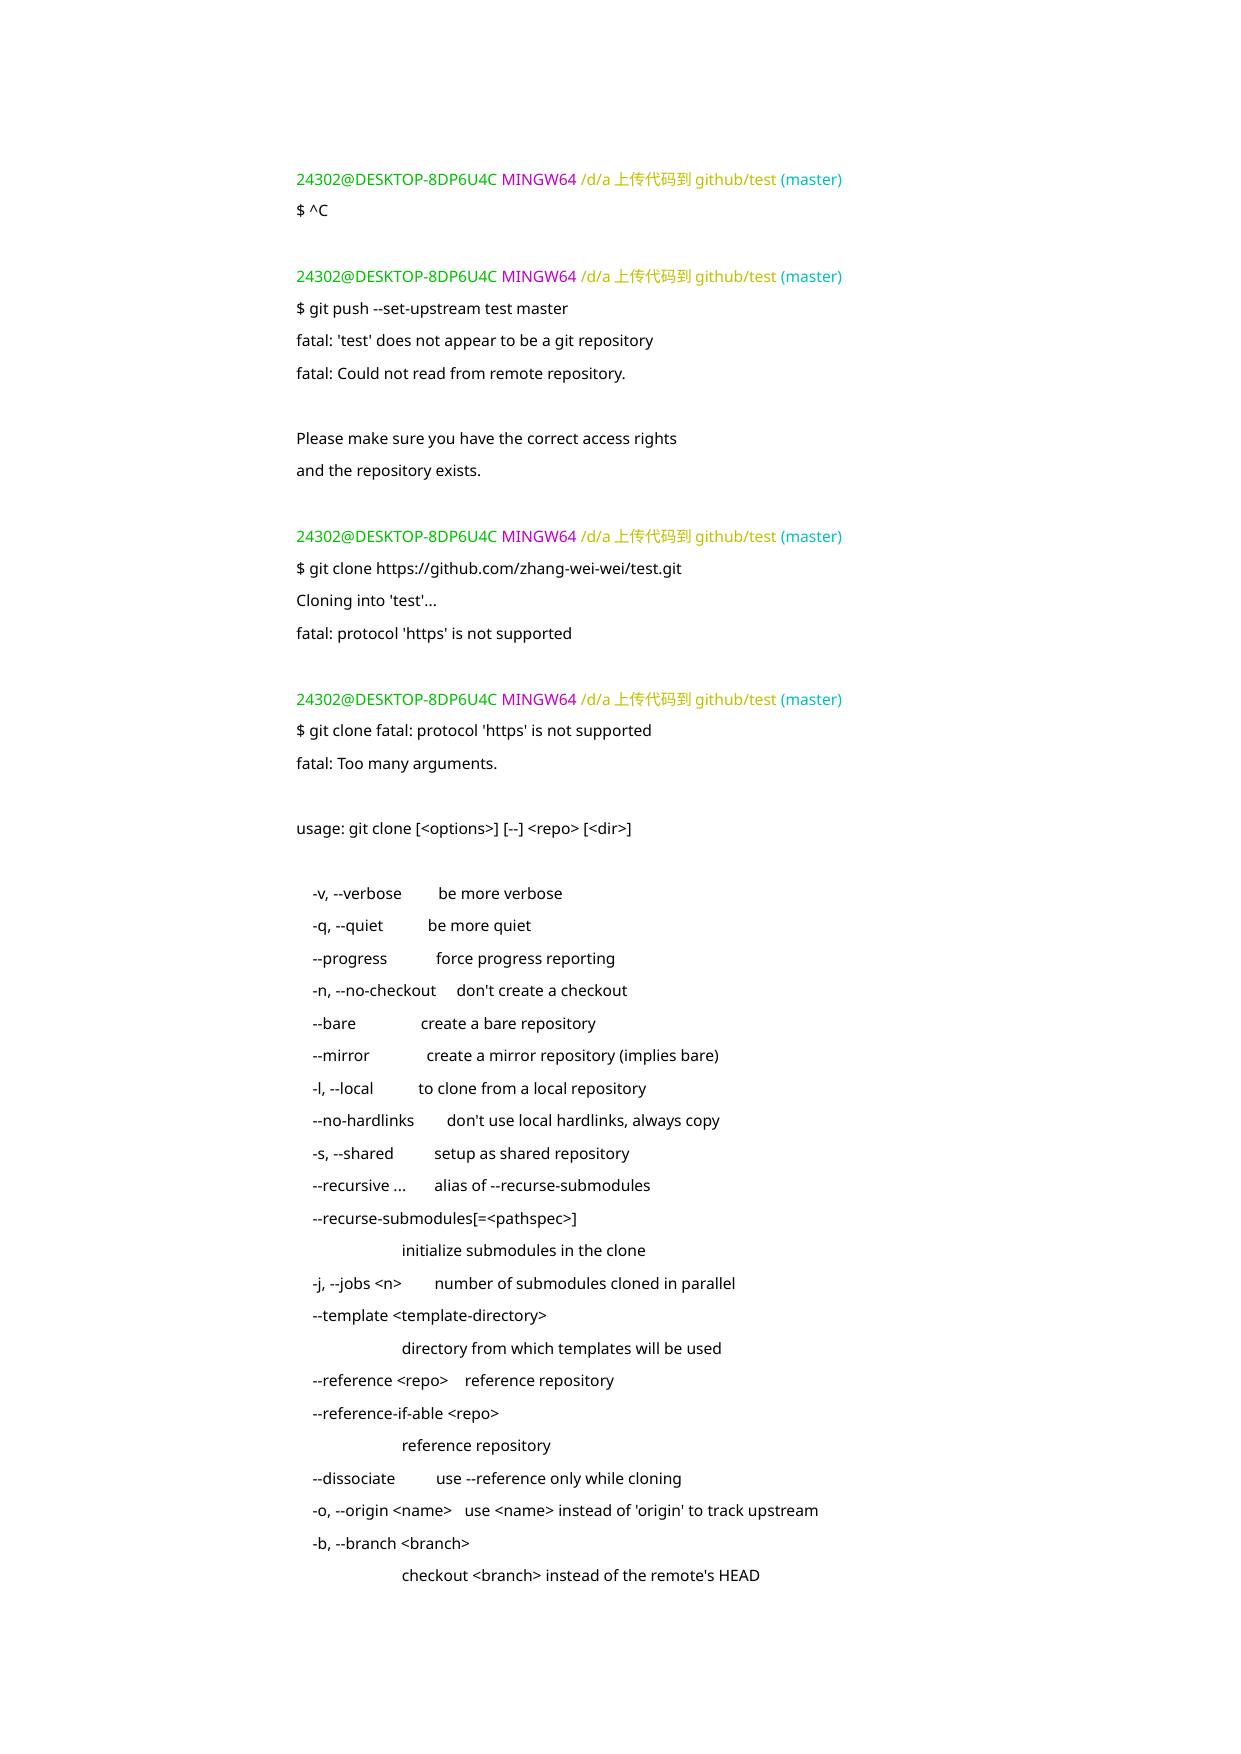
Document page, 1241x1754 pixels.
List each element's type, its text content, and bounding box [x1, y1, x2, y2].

text fatal: Too many arguments. [187, 747, 1053, 779]
text -v, --verbose be more verbose [187, 877, 1053, 909]
text 24302@DESKTOP-8DP6U4C MINGW64 /d/a上传代码到github/test (master) [187, 519, 1053, 552]
text -s, --shared setup as shared repository [187, 1137, 1053, 1169]
text -l, --local to clone from a local repository [187, 1072, 1053, 1104]
text fatal: 'test' does not appear to be a git repository [187, 324, 1053, 357]
text --mirror create a mirror repository (implies bare) [187, 1039, 1053, 1072]
text Please make sure you have the correct access rights [187, 422, 1053, 454]
text and the repository exists. [187, 454, 1053, 487]
text -o, --origin <name> use <name> instead of 'origin' to track upstream [187, 1494, 1053, 1527]
text --reference <repo> reference repository [187, 1364, 1053, 1397]
text fatal: protocol 'https' is not supported [187, 617, 1053, 649]
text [187, 162, 1053, 194]
text -j, --jobs <n> number of submodules cloned in parallel [187, 1267, 1053, 1299]
text --reference-if-able <repo> [187, 1397, 1053, 1429]
text -n, --no-checkout don't create a checkout [187, 974, 1053, 1007]
text $ git clone fatal: protocol 'https' is not supported [187, 714, 1053, 747]
text directory from which templates will be used [187, 1332, 1053, 1364]
text --progress force progress reporting [187, 942, 1053, 974]
text $ ^C [187, 194, 1053, 227]
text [187, 259, 1053, 292]
text Cloning into 'test'... [187, 584, 1053, 617]
text 24302@DESKTOP-8DP6U4C MINGW64 /d/a上传代码到github/test (master) [187, 682, 1053, 714]
text -q, --quiet be more quiet [187, 909, 1053, 942]
text $ git clone https://github.com/zhang-wei-wei/test.git [187, 552, 1053, 584]
text fatal: Could not read from remote repository. [187, 357, 1053, 389]
text $ git push --set-upstream test master [187, 292, 1053, 324]
text -b, --branch <branch> [187, 1527, 1053, 1559]
text --template <template-directory> [187, 1299, 1053, 1332]
text --bare create a bare repository [187, 1007, 1053, 1039]
text initialize submodules in the clone [187, 1234, 1053, 1267]
text reference repository [187, 1429, 1053, 1462]
text --recurse-submodules[=<pathspec>] [187, 1202, 1053, 1234]
text usage: git clone [<options>] [--] <repo> [<dir>] [187, 812, 1053, 844]
text --recursive ... alias of --recurse-submodules [187, 1169, 1053, 1202]
text --dissociate use --reference only while cloning [187, 1462, 1053, 1494]
text --no-hardlinks don't use local hardlinks, always copy [187, 1104, 1053, 1137]
text checkout <branch> instead of the remote's HEAD [187, 1559, 1053, 1592]
